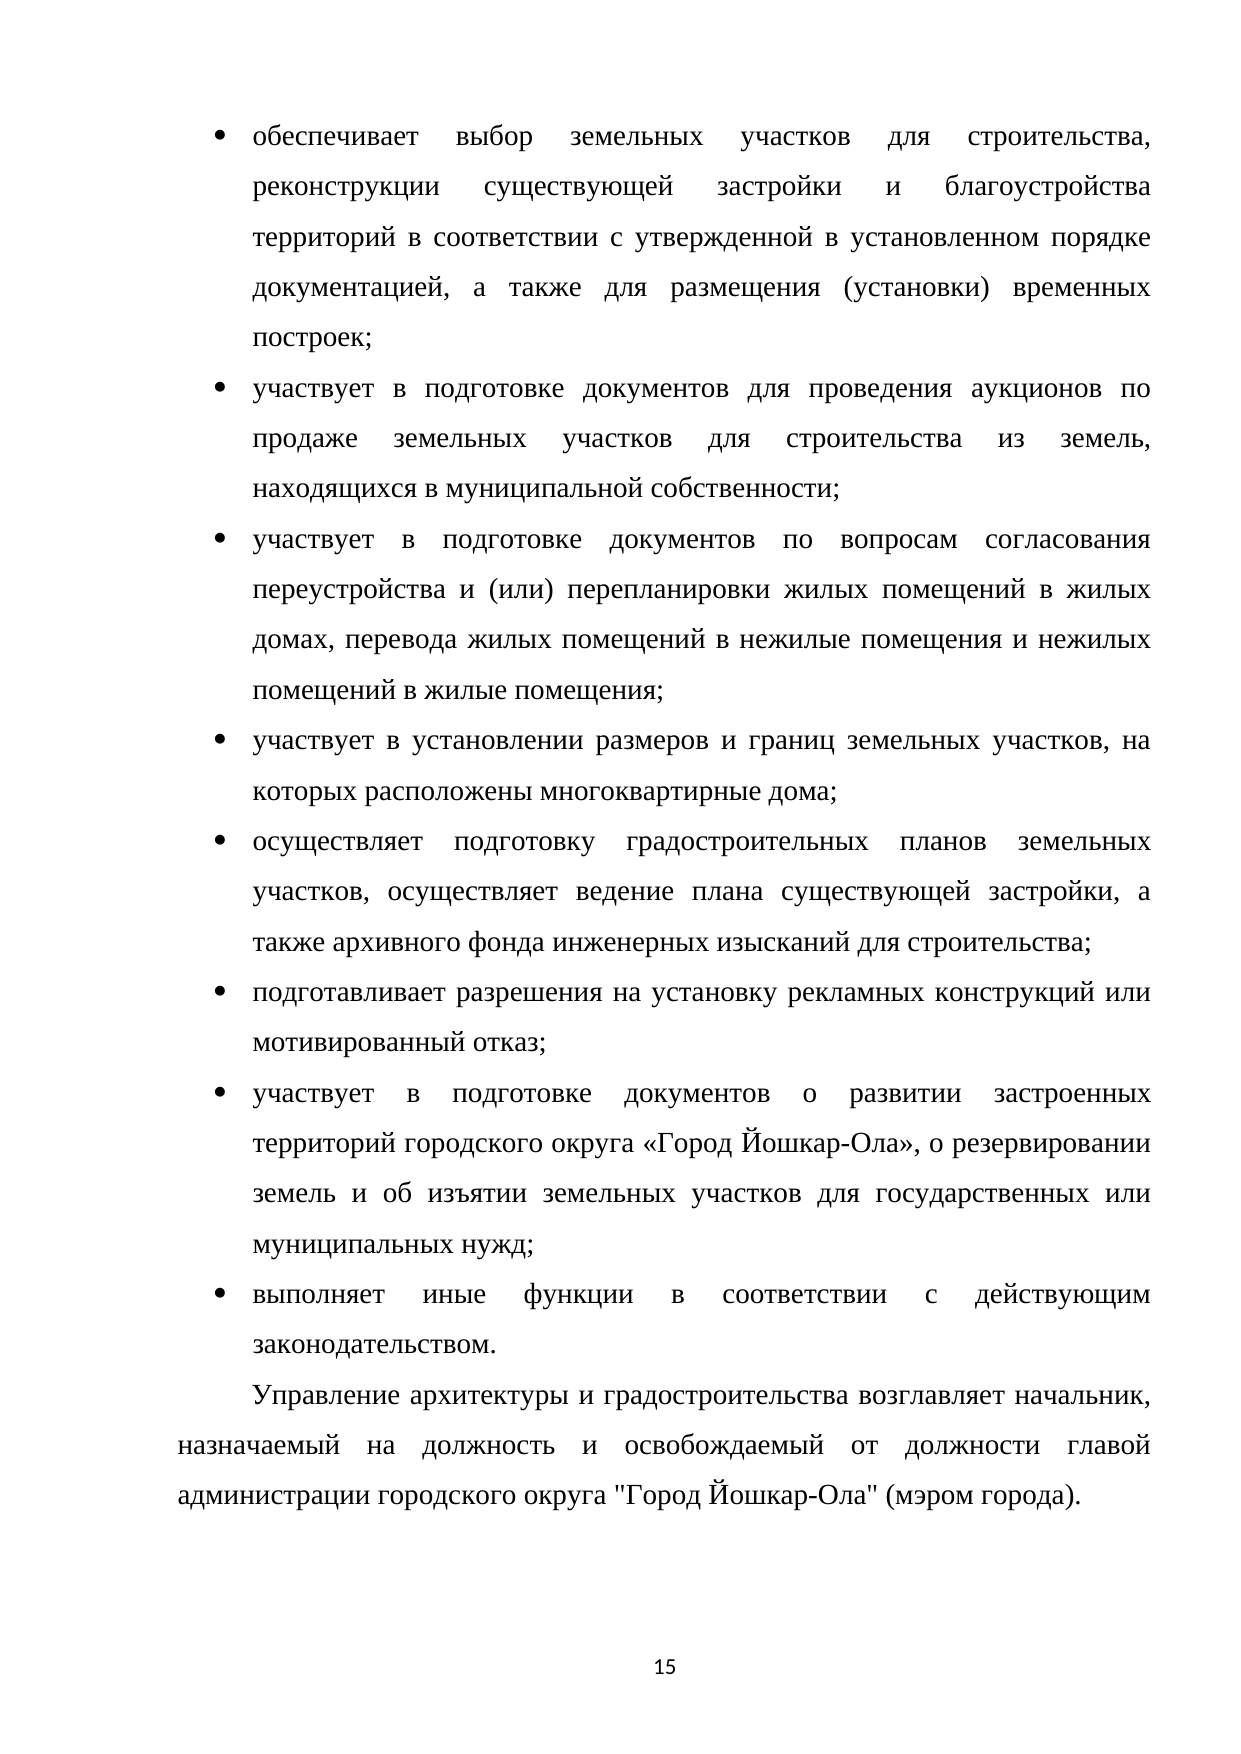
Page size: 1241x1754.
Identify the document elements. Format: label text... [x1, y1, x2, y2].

list участвует в установлении размеров и границ земельных участков, на которых расположены многоквартирные дома; [215, 722, 1152, 806]
list подготавливает разрешения на установку рекламных конструкций или мотивированный отказ; [215, 974, 1152, 1058]
list участвует в подготовке документов о развитии застроенных территорий городского округа «Город Йошкар-Ола», о резервировании земель и об изъятии земельных участков для государственных или муниципальных нужд; [215, 1075, 1152, 1259]
list выполняет иные функции в соответствии с действующим законодательством. [215, 1276, 1152, 1360]
list осуществляет подготовку градостроительных планов земельных участков, осуществляет ведение плана существующей застройки, а также архивного фонда инженерных изысканий для строительства; [215, 823, 1152, 957]
text Управление архитектуры и градостроительства возглавляет начальник, назначаемый на должность и освобождаемый от должности главой администрации городского округа "Город Йошкар-Ола" (мэром города). [177, 1377, 1152, 1511]
list участвует в подготовке документов по вопросам согласования переустройства и (или) перепланировки жилых помещений в жилых домах, перевода жилых помещений в нежилые помещения и нежилых помещений в жилые помещения; [215, 521, 1152, 705]
list участвует в подготовке документов для проведения аукционов по продаже земельных участков для строительства из земель, находящихся в муниципальной собственности; [215, 370, 1152, 504]
list обеспечивает выбор земельных участков для строительства, реконструкции существующей застройки и благоустройства территорий в соответствии с утвержденной в установленном порядке документацией, а также для размещения (установки) временных построек; [215, 118, 1152, 353]
